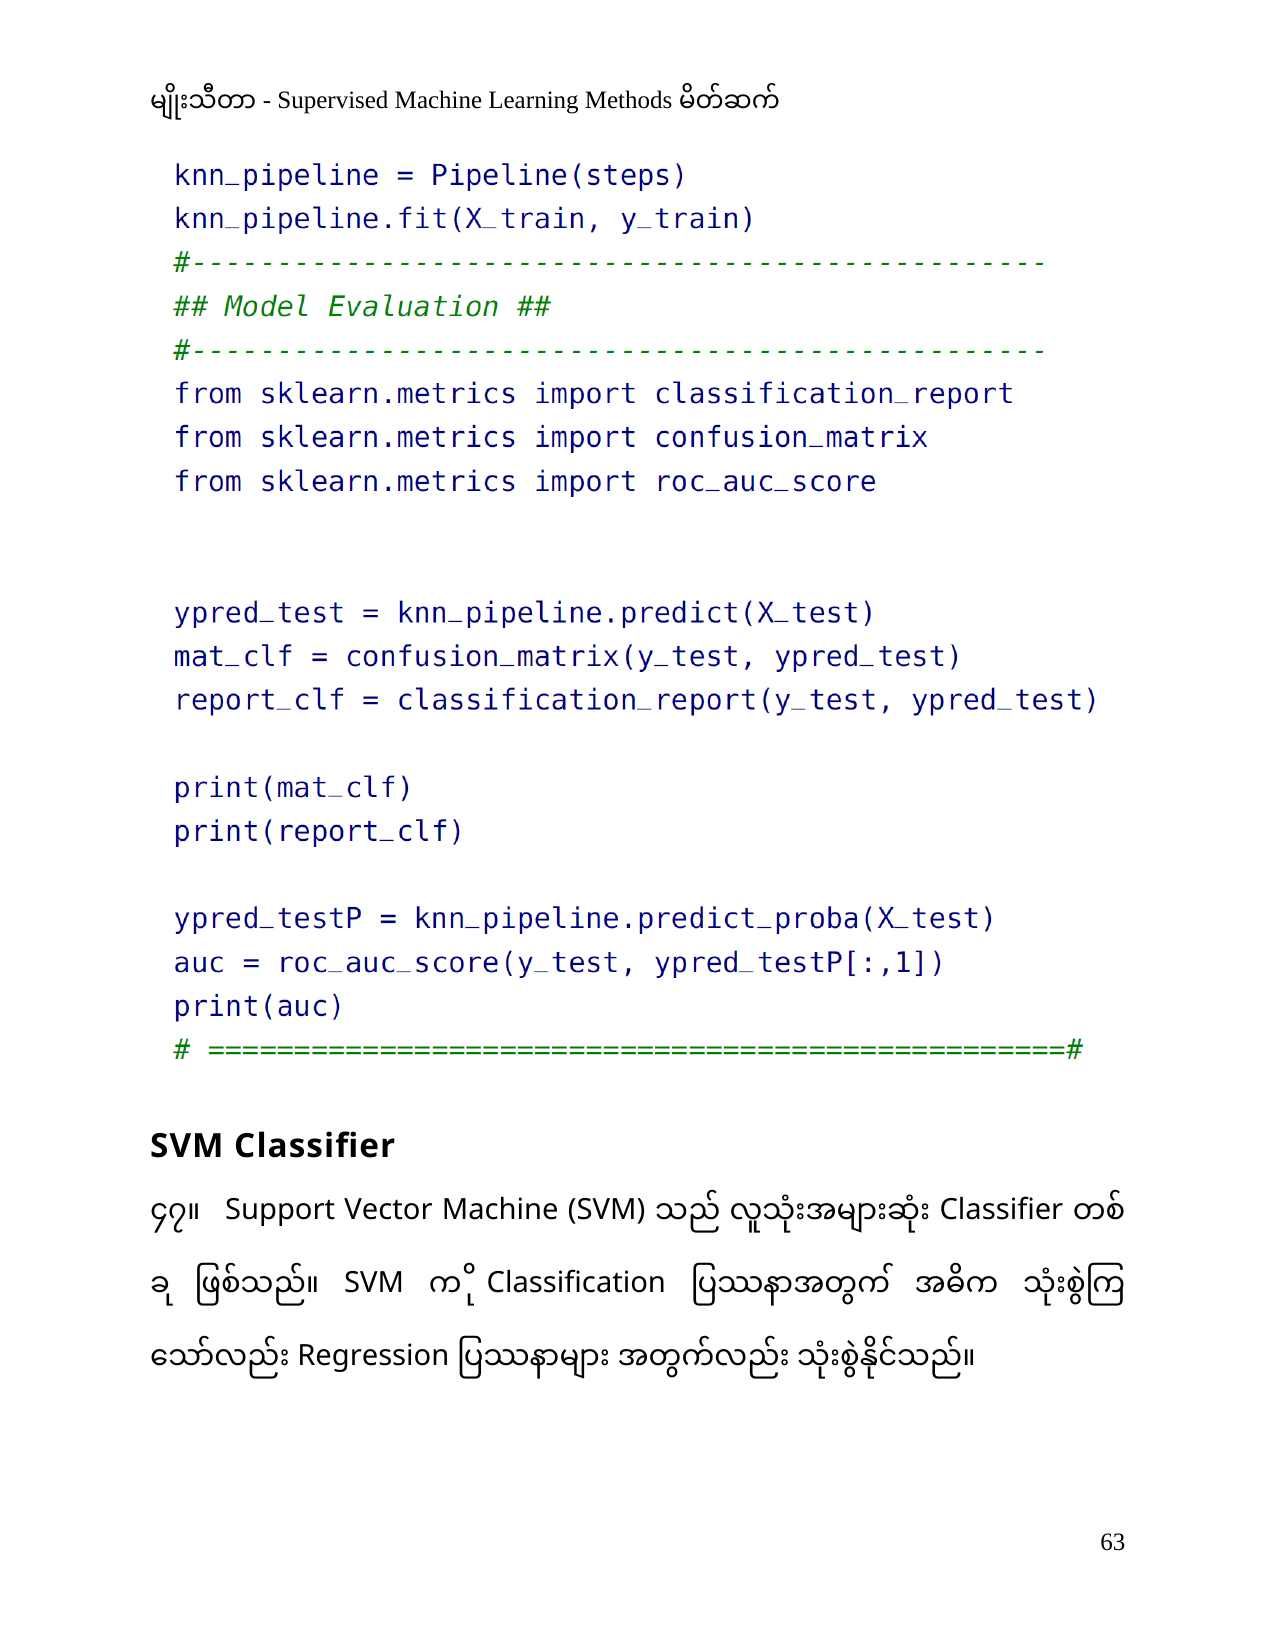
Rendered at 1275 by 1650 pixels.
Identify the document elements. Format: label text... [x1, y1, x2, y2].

text ၄၇။ Support Vector Machine (SVM) သည် လူသုံးအများဆုံး Classifier တစ်ခု ဖြစ်သည်။ SVM ကို Classification ပြဿနာအတွက် အဓိက သုံးစွဲကြသော်လည်း Regression ပြဿနာများ အတွက်လည်း သုံးစွဲနိုင်သည်။ [150, 1180, 1125, 1391]
subtitle SVM Classifier [150, 1122, 1125, 1167]
